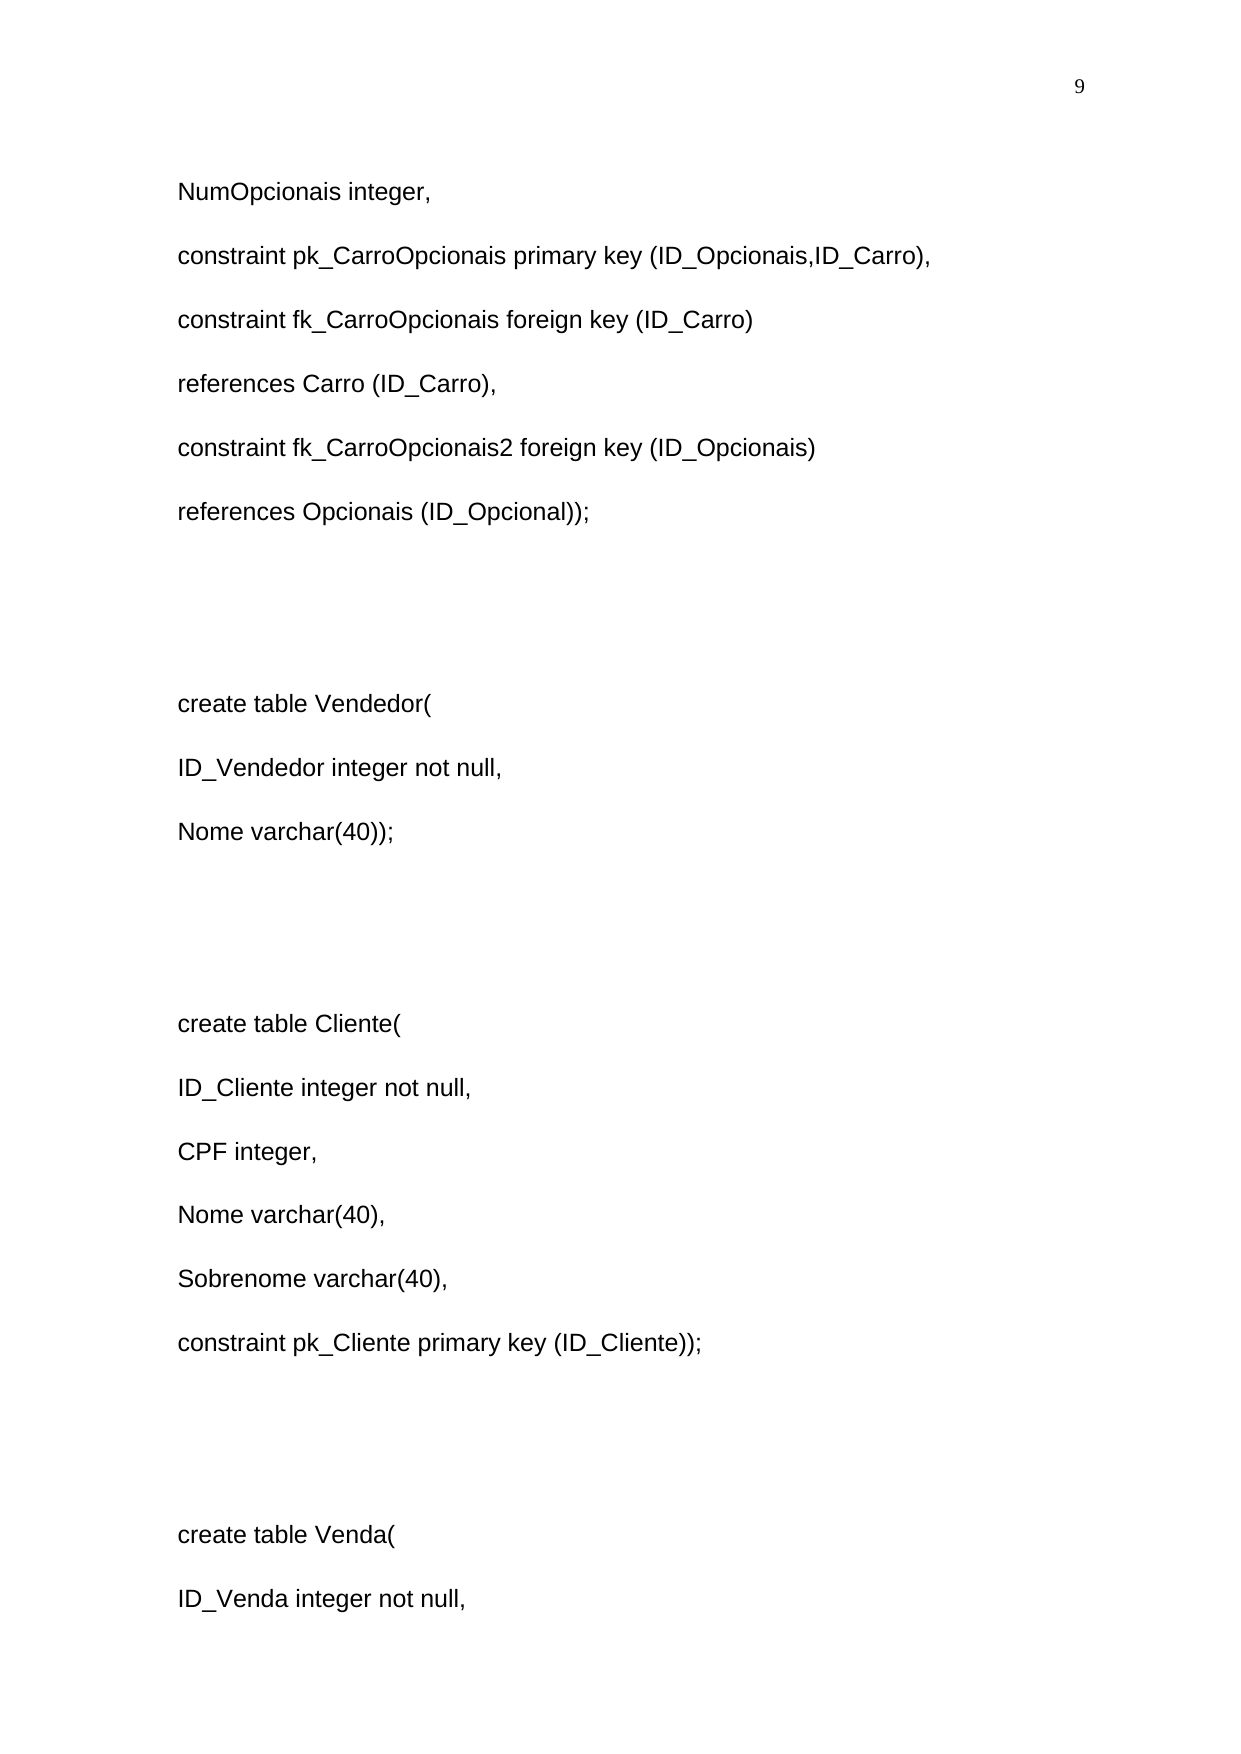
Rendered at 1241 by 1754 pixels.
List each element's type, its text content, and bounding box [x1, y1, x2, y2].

text Sobrenome varchar(40), [177, 1264, 1122, 1293]
text CPF integer, [177, 1137, 1122, 1165]
text constraint fk_CarroOpcionais foreign key (ID_Carro) [177, 305, 1122, 334]
text references Opcionais (ID_Opcional)); [177, 497, 1122, 526]
text constraint pk_CarroOpcionais primary key (ID_Opcionais,ID_Carro), [177, 241, 1122, 270]
text Nome varchar(40), [177, 1201, 1122, 1229]
text constraint pk_Cliente primary key (ID_Cliente)); [177, 1328, 1122, 1357]
text constraint fk_CarroOpcionais2 foreign key (ID_Opcionais) [177, 433, 1122, 462]
text Nome varchar(40)); [177, 817, 1122, 846]
text references Carro (ID_Carro), [177, 369, 1122, 398]
text ID_Vendedor integer not null, [177, 753, 1122, 782]
text ID_Venda integer not null, [177, 1584, 1122, 1613]
text create table Vendedor( [177, 689, 1122, 718]
text create table Venda( [177, 1520, 1122, 1549]
text NumOpcionais integer, [177, 177, 1122, 206]
text create table Cliente( [177, 1009, 1122, 1037]
text ID_Cliente integer not null, [177, 1073, 1122, 1101]
